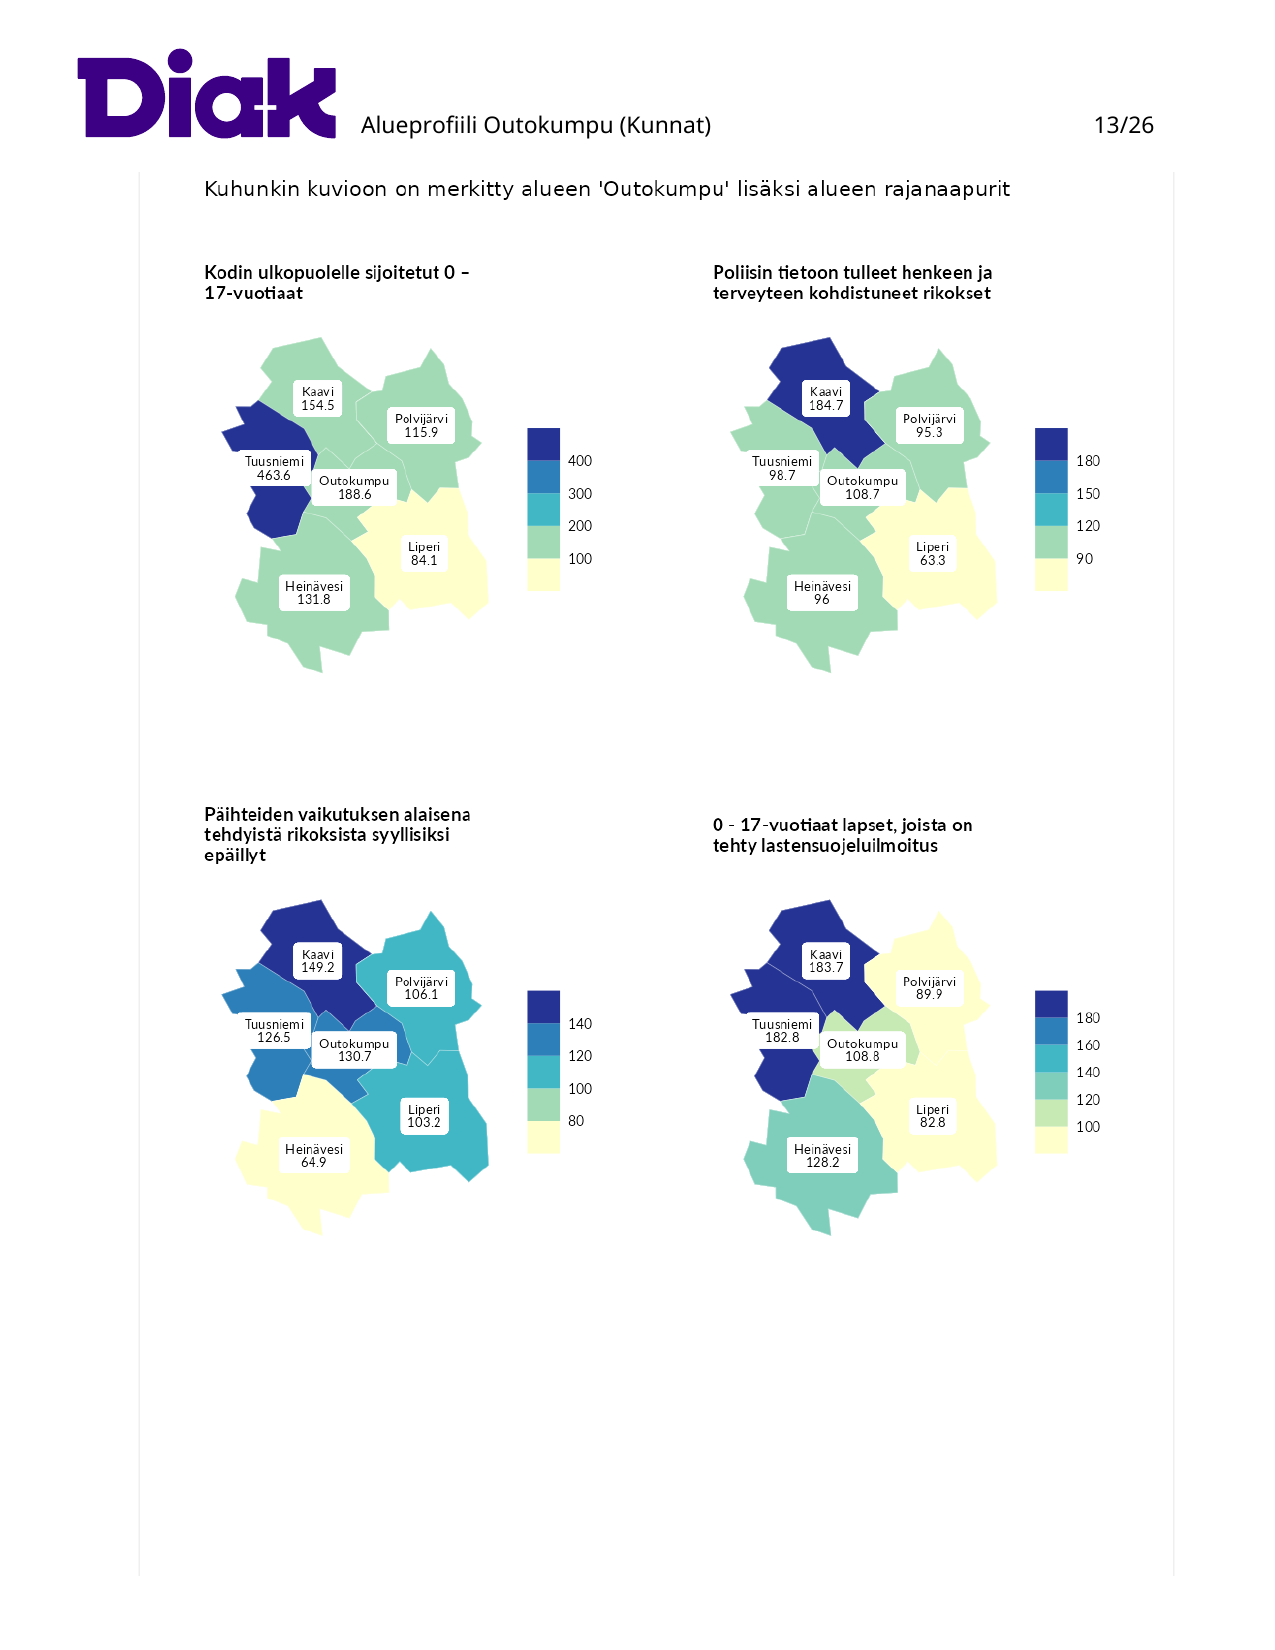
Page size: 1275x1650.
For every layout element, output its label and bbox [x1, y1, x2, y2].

picture [93, 172, 1219, 1576]
